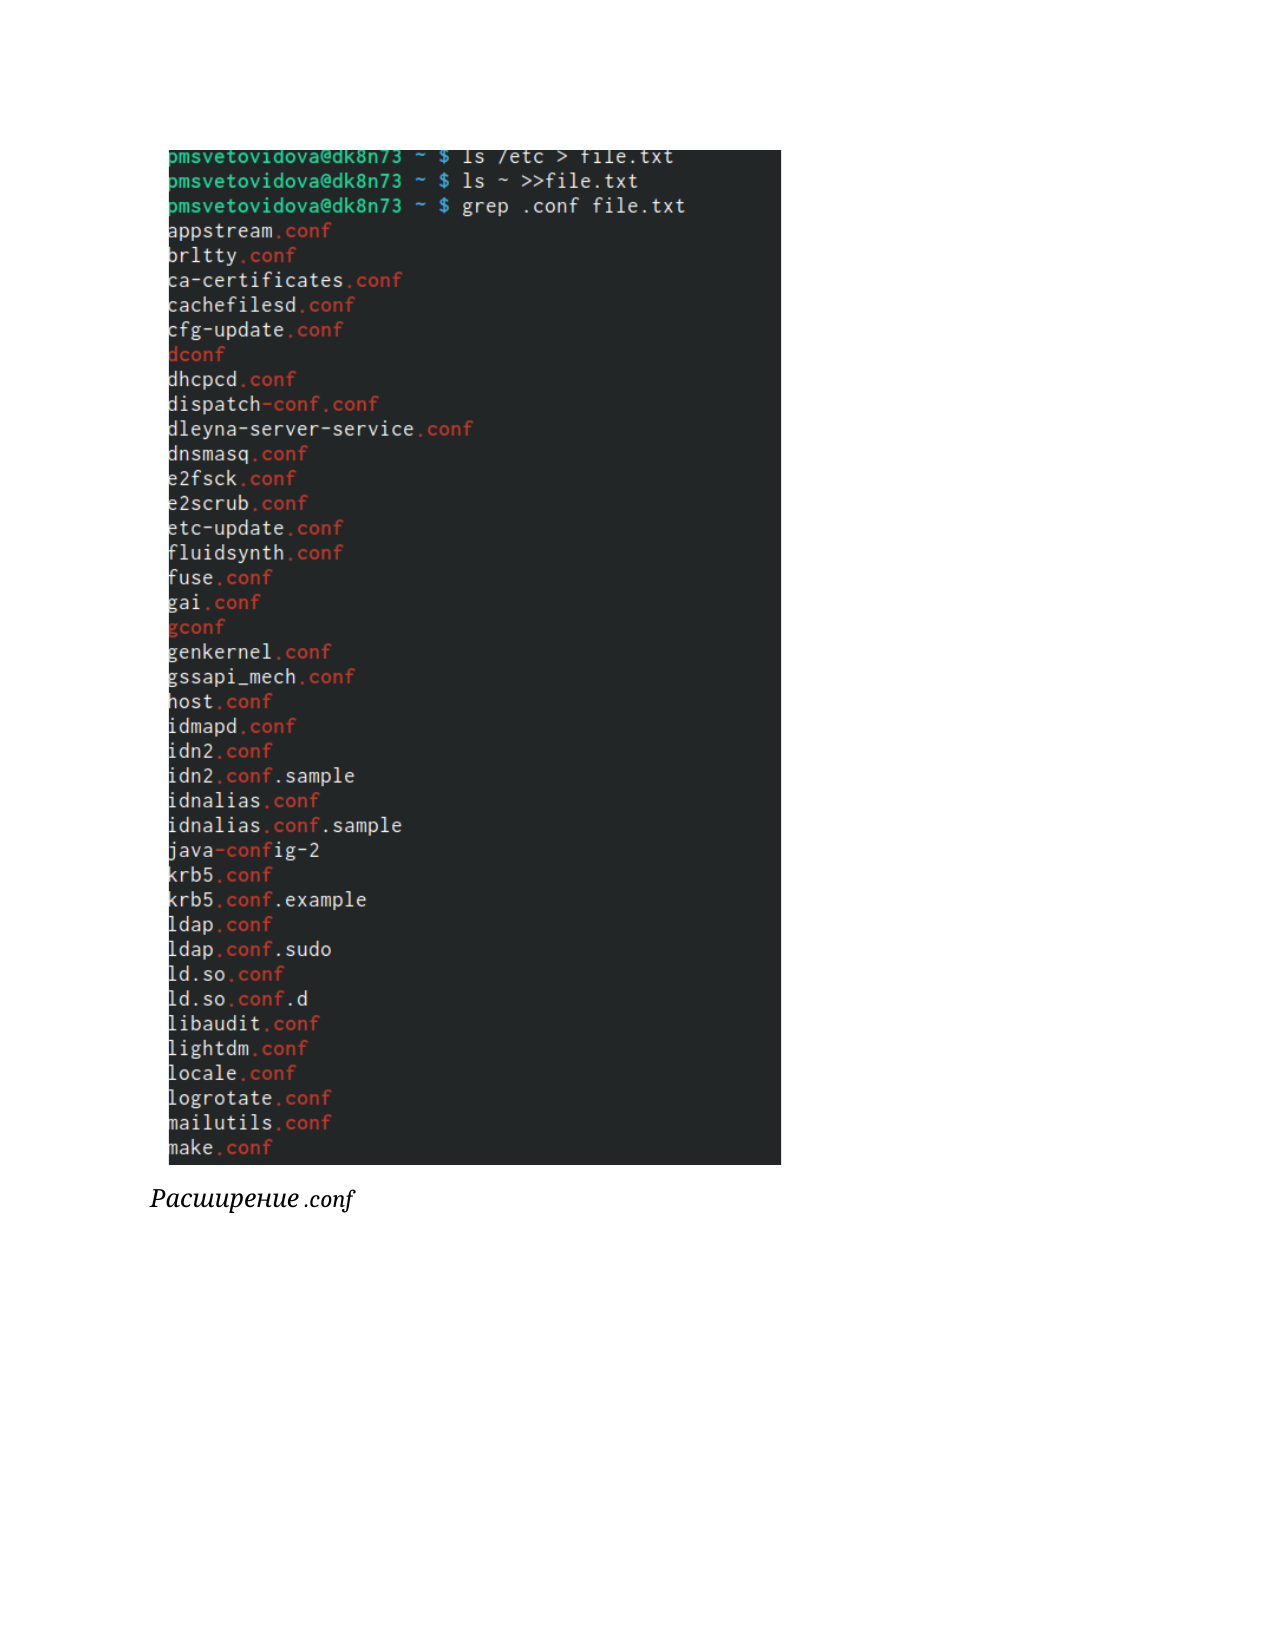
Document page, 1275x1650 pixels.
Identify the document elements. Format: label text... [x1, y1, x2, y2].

text Расширение .conf [150, 1185, 1125, 1214]
picture [168, 150, 782, 1165]
